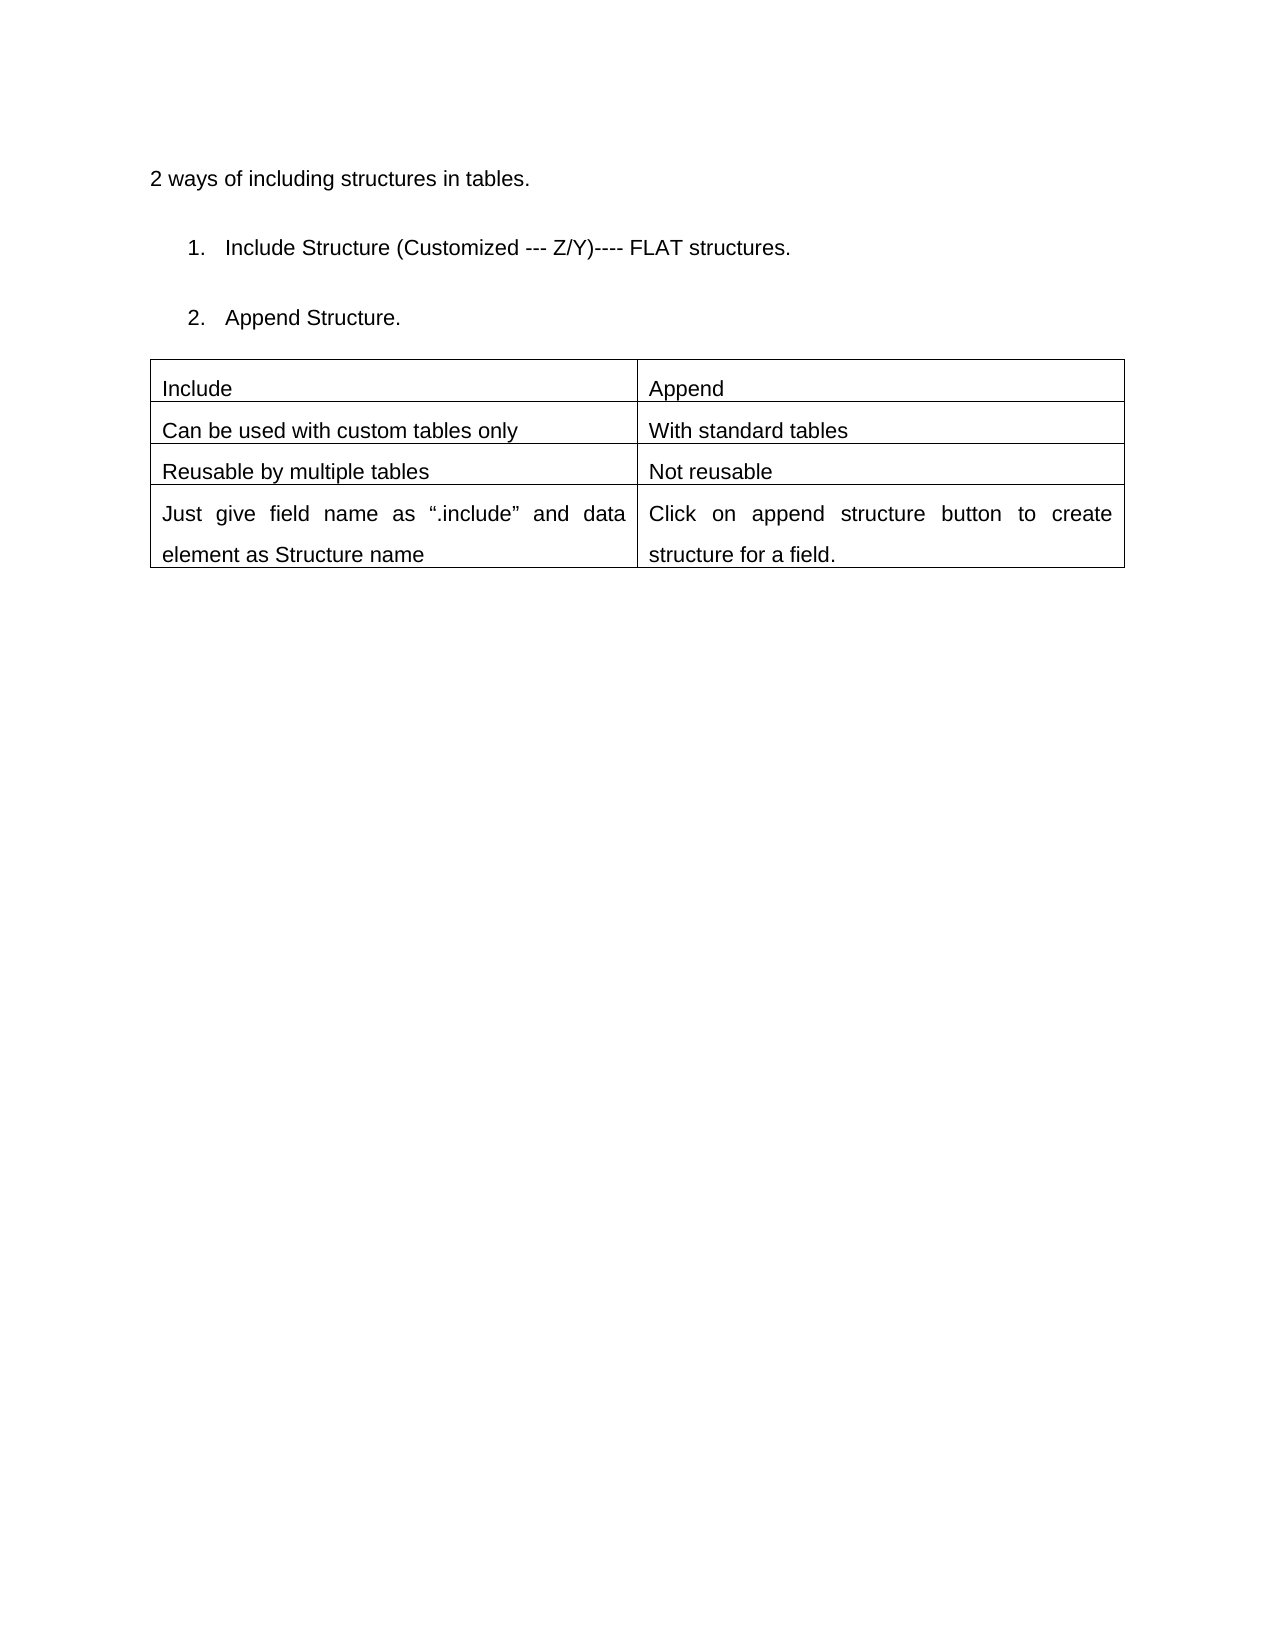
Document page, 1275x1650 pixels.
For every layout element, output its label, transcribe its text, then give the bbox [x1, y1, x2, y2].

table_cell Just give field name as “.include” and data element as Structure name [151, 485, 637, 567]
table_header Include [151, 360, 637, 401]
table_cell Not reusable [638, 444, 1124, 484]
list Include Structure (Customized --- Z/Y)---- FLAT structures. [187, 220, 1125, 260]
table_header Append [638, 360, 1124, 401]
table_cell Can be used with custom tables only [151, 402, 637, 443]
table_cell With standard tables [638, 402, 1124, 443]
table_cell Reusable by multiple tables [151, 444, 637, 484]
list Append Structure. [187, 289, 1125, 330]
table_cell Click on append structure button to create structure for a field. [638, 485, 1124, 567]
text 2 ways of including structures in tables. [150, 150, 1125, 191]
